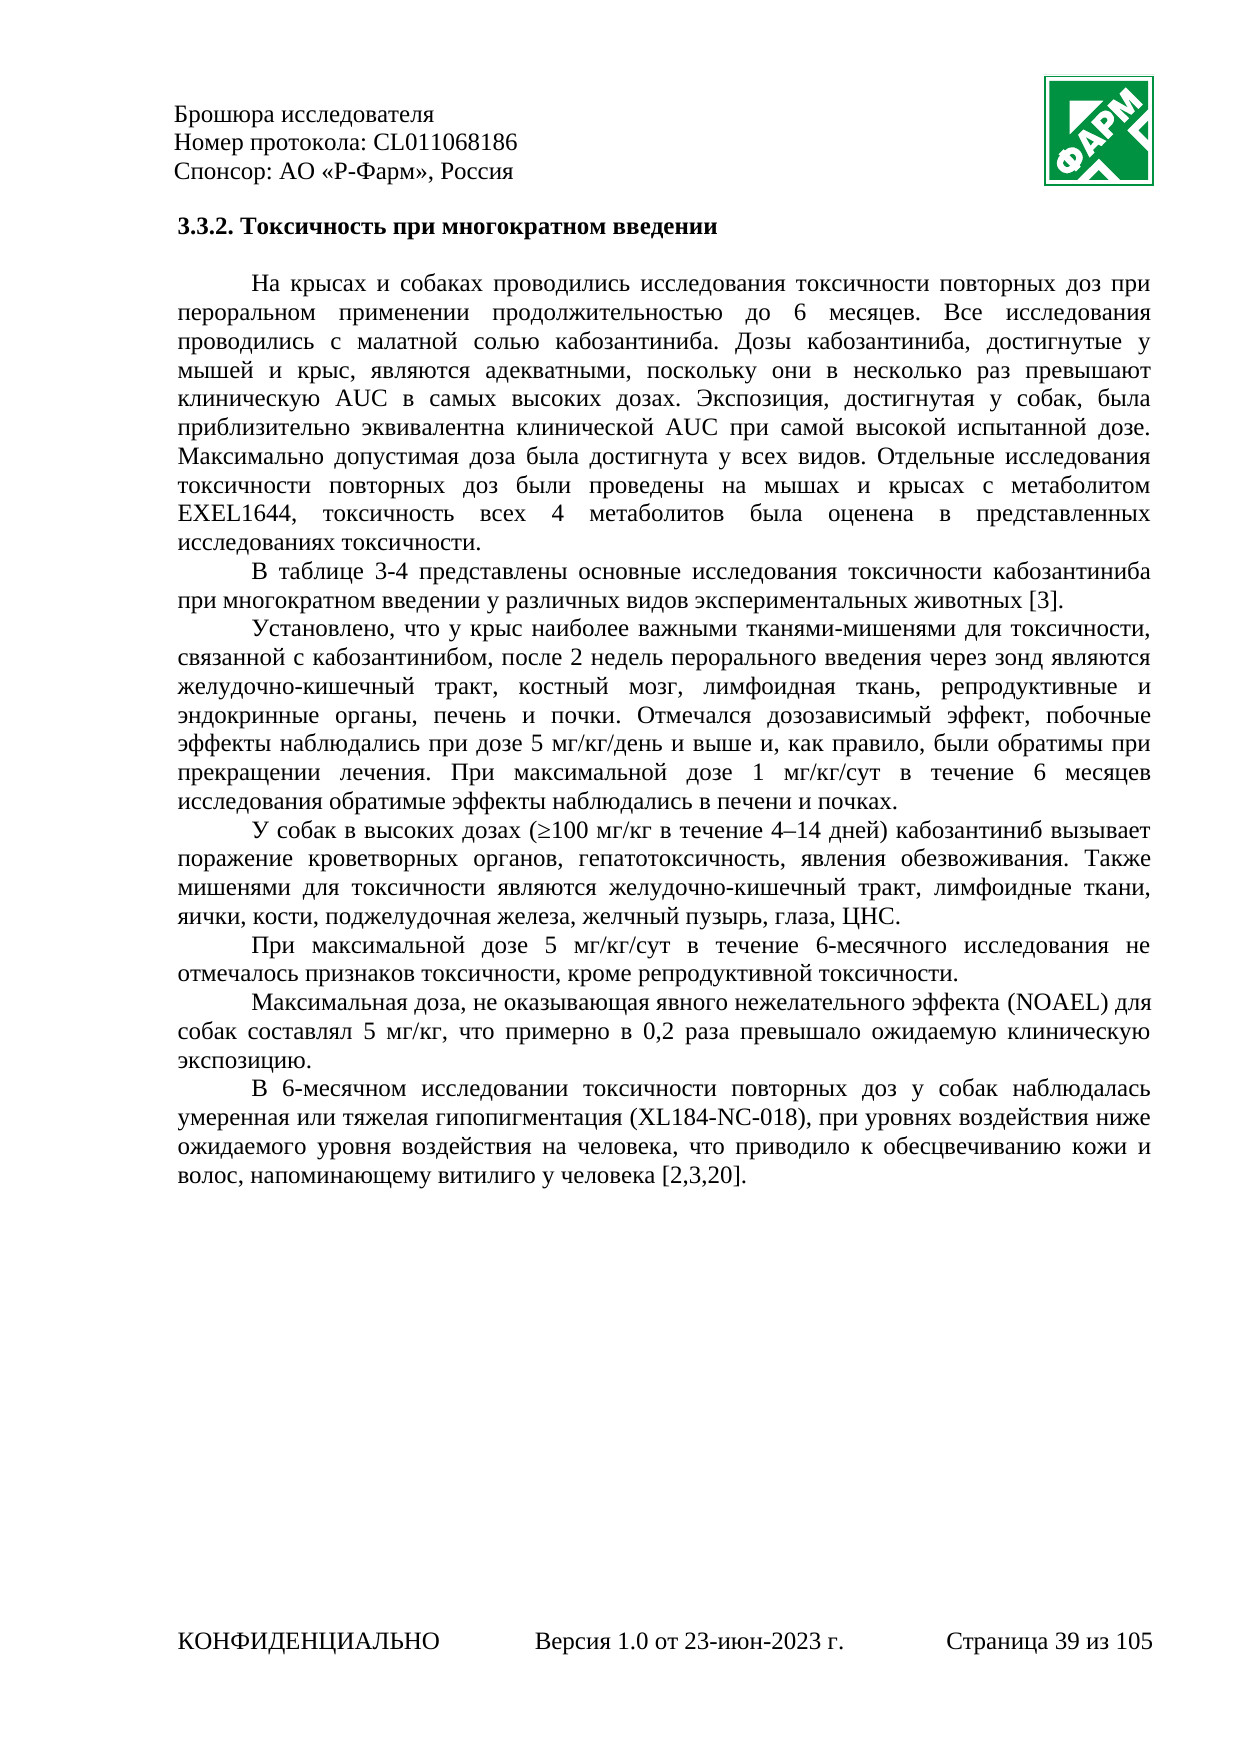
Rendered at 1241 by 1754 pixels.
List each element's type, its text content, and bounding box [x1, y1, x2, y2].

text В 6-месячном исследовании токсичности повторных доз у собак наблюдалась умеренная или тяжелая гипопигментация (XL184-NC-018), при уровнях воздействия ниже ожидаемого уровня воздействия на человека, что приводило к обесцвечиванию кожи и волос, напоминающему витилиго у человека [2,3,20]. [177, 1073, 1152, 1188]
subtitle 3.3.2. Токсичность при многократном введении [177, 211, 1152, 240]
text У собак в высоких дозах (≥100 мг/кг в течение 4–14 дней) кабозантиниб вызывает поражение кроветворных органов, гепатотоксичность, явления обезвоживания. Также мишенями для токсичности являются желудочно-кишечный тракт, лимфоидные ткани, яички, кости, поджелудочная железа, желчный пузырь, глаза, ЦНС. [177, 815, 1152, 930]
text На крысах и собаках проводились исследования токсичности повторных доз при пероральном применении продолжительностью до 6 месяцев. Все исследования проводились с малатной солью кабозантиниба. Дозы кабозантиниба, достигнутые у мышей и крыс, являются адекватными, поскольку они в несколько раз превышают клиническую AUC в самых высоких дозах. Экспозиция, достигнутая у собак, была приблизительно эквивалентна клинической AUC при самой высокой испытанной дозе. Максимально допустимая доза была достигнута у всех видов. Отдельные исследования токсичности повторных доз были проведены на мышах и крысах с метаболитом EXEL1644, токсичность всех 4 метаболитов была оценена в представленных исследованиях токсичности. [177, 268, 1152, 556]
text Максимальная доза, не оказывающая явного нежелательного эффекта (NOAEL) для собак составлял 5 мг/кг, что примерно в 0,2 раза превышало ожидаемую клиническую экспозицию. [177, 987, 1152, 1073]
text Установлено, что у крыс наиболее важными тканями-мишенями для токсичности, связанной с кабозантинибом, после 2 недель перорального введения через зонд являются желудочно-кишечный тракт, костный мозг, лимфоидная ткань, репродуктивные и эндокринные органы, печень и почки. Отмечался дозозависимый эффект, побочные эффекты наблюдались при дозе 5 мг/кг/день и выше и, как правило, были обратимы при прекращении лечения. При максимальной дозе 1 мг/кг/сут в течение 6 месяцев исследования обратимые эффекты наблюдались в печени и почках. [177, 613, 1152, 815]
text В таблице 3-4 представлены основные исследования токсичности кабозантиниба при многократном введении у различных видов экспериментальных животных [3]. [177, 556, 1152, 613]
text При максимальной дозе 5 мг/кг/сут в течение 6-месячного исследования не отмечалось признаков токсичности, кроме репродуктивной токсичности. [177, 930, 1152, 987]
